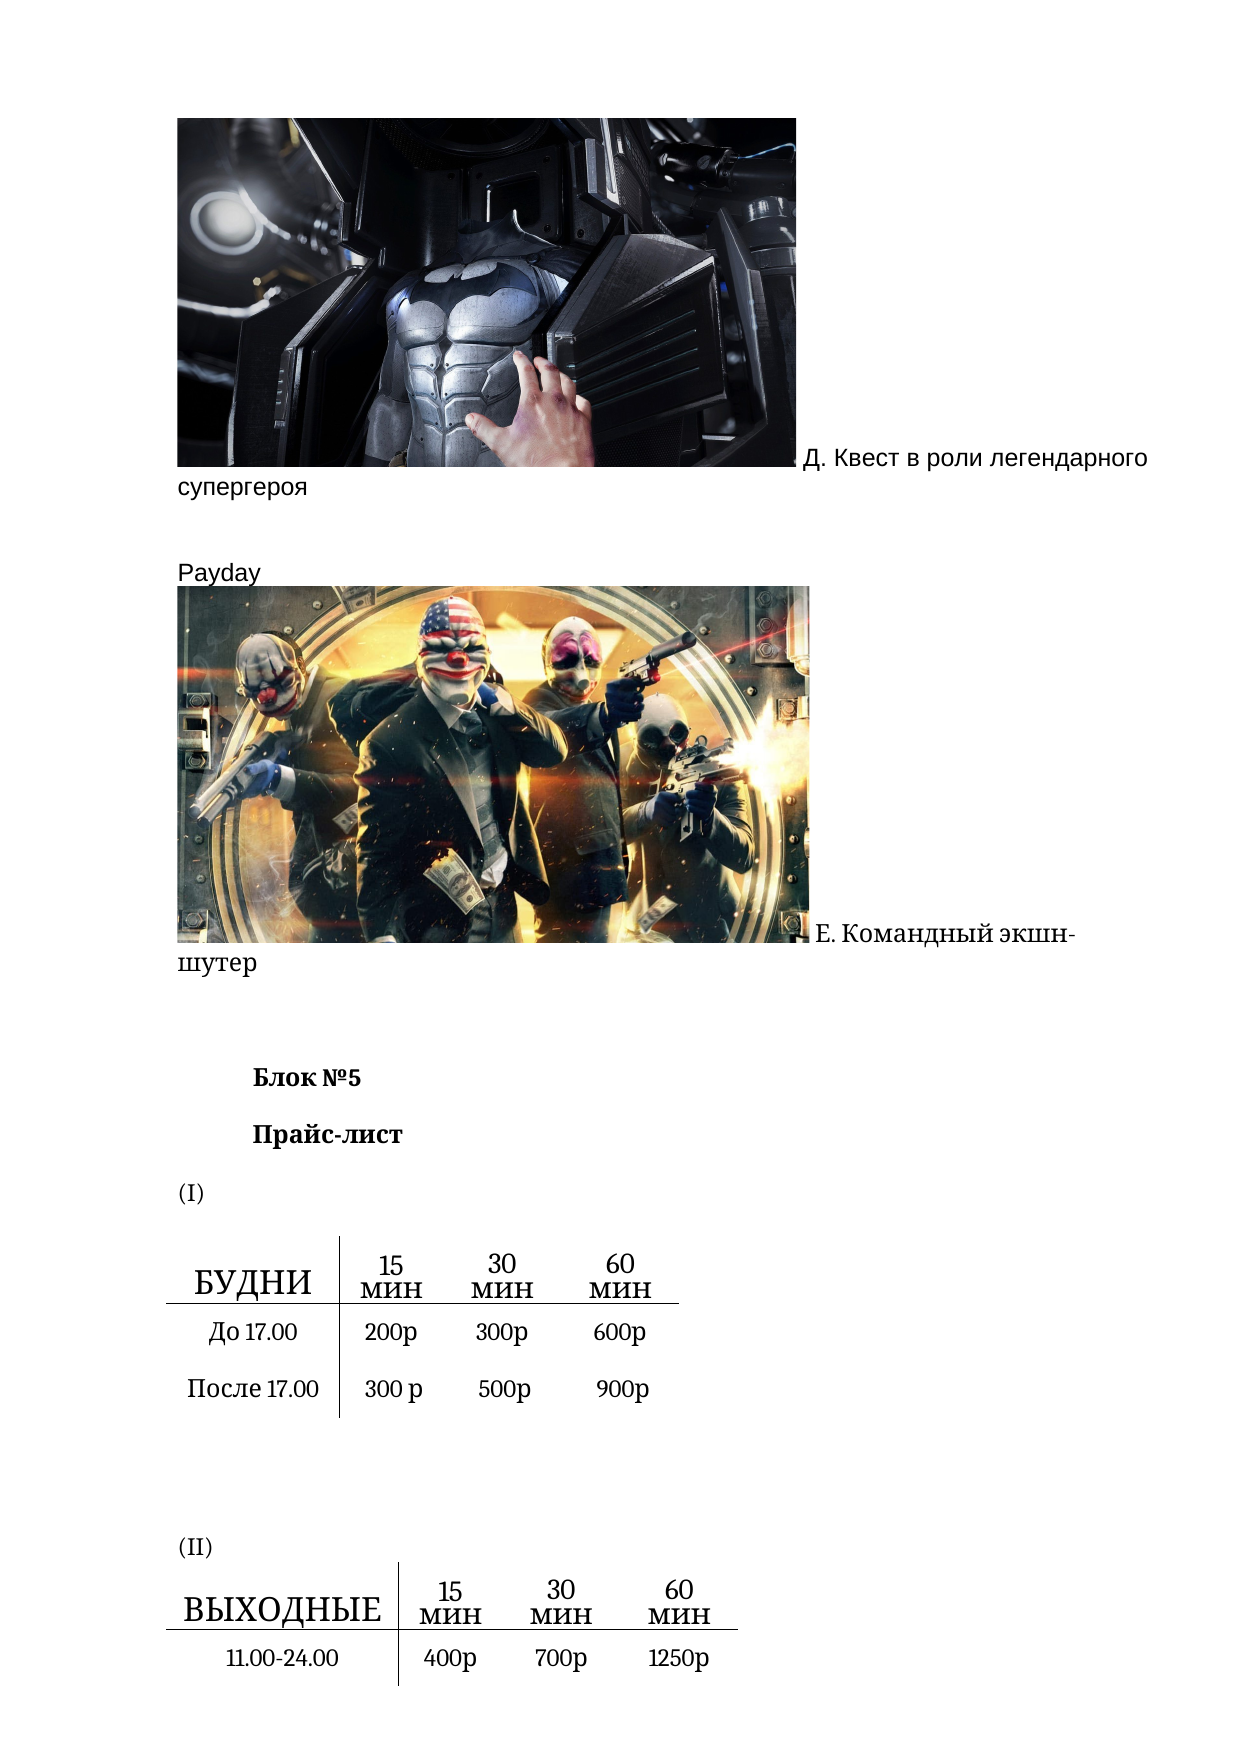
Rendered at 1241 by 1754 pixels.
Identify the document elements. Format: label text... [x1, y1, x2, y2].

table_cell 11.00-24.00 [166, 1630, 398, 1686]
table_cell 400р [399, 1630, 502, 1686]
table_header 30 мин [502, 1562, 620, 1629]
table_header 15 мин [340, 1236, 443, 1303]
table_cell 700р [502, 1630, 620, 1686]
table_cell 600р [561, 1304, 679, 1360]
table_cell До 17.00 [166, 1304, 339, 1360]
table_header 60 мин [561, 1236, 679, 1303]
table_cell 300р [443, 1304, 561, 1360]
list Прайс-лист [252, 1121, 1152, 1150]
table_cell 200р [340, 1304, 443, 1360]
text (II) [148, 1533, 1152, 1562]
picture [177, 586, 810, 943]
table_header БУДНИ [166, 1236, 339, 1303]
table_cell 300 р [340, 1360, 443, 1418]
text Payday [177, 558, 1152, 587]
table_header 30 мин [443, 1236, 561, 1303]
table_cell После 17.00 [166, 1360, 339, 1418]
table_cell 500р [443, 1360, 561, 1418]
picture [177, 118, 797, 467]
table_header 60 мин [620, 1562, 738, 1629]
text (I) [177, 1178, 1152, 1207]
table_header ВЫХОДНЫЕ [166, 1562, 398, 1629]
list Блок №5 [252, 1063, 1152, 1092]
table_header 15 мин [399, 1562, 502, 1629]
table_cell 900р [561, 1360, 679, 1418]
table_cell 1250р [620, 1630, 738, 1686]
